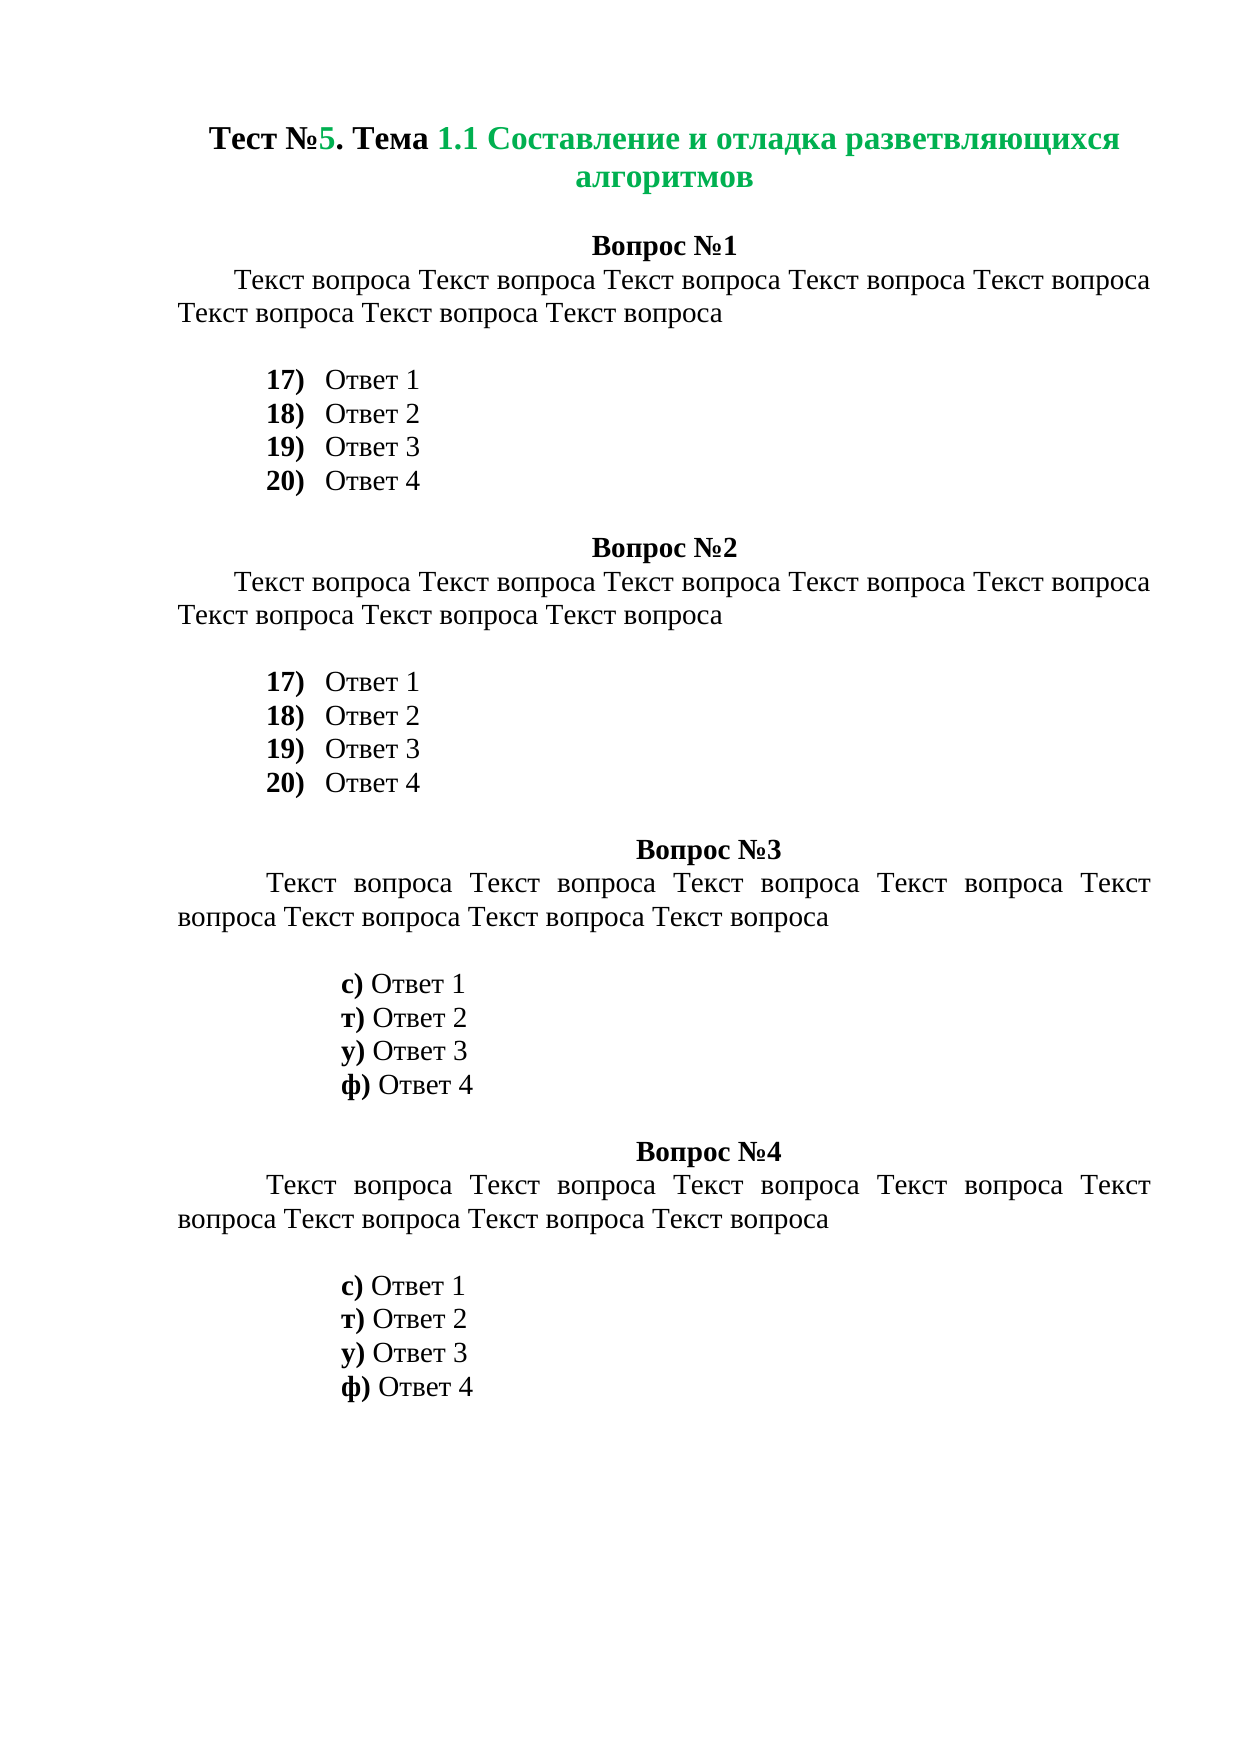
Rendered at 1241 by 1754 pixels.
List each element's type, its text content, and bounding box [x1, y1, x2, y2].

list Ответ 3 [252, 1033, 1152, 1067]
list Ответ 3 [177, 429, 1152, 463]
list Ответ 2 [252, 1302, 1152, 1335]
text Текст вопроса Текст вопроса Текст вопроса Текст вопроса Текст вопроса Текст вопроса Текст вопроса Текст вопроса [177, 564, 1152, 631]
list Ответ 4 [177, 765, 1152, 798]
text Вопрос №2 [177, 530, 1152, 564]
list Ответ 3 [177, 731, 1152, 765]
list Ответ 3 [252, 1335, 1152, 1369]
list Ответ 2 [252, 1000, 1152, 1033]
text Текст вопроса Текст вопроса Текст вопроса Текст вопроса Текст вопроса Текст вопроса Текст вопроса Текст вопроса [177, 866, 1152, 933]
list Ответ 4 [252, 1369, 1152, 1402]
list Ответ 4 [252, 1067, 1152, 1100]
list Ответ 1 [266, 664, 1152, 698]
text Вопрос №4 [177, 1134, 1152, 1167]
list Ответ 2 [177, 698, 1152, 731]
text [177, 1167, 1152, 1234]
list Ответ 1 [252, 1268, 1152, 1302]
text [177, 262, 1152, 329]
text Тест №5. Тема 1.1 Составление и отладка разветвляющихся алгоритмов [177, 118, 1152, 195]
list Ответ 1 [177, 362, 1152, 396]
text Вопрос №1 [177, 228, 1152, 262]
text Вопрос №3 [177, 832, 1152, 866]
list Ответ 4 [177, 463, 1152, 497]
list Ответ 1 [252, 966, 1152, 1000]
list Ответ 2 [177, 396, 1152, 429]
